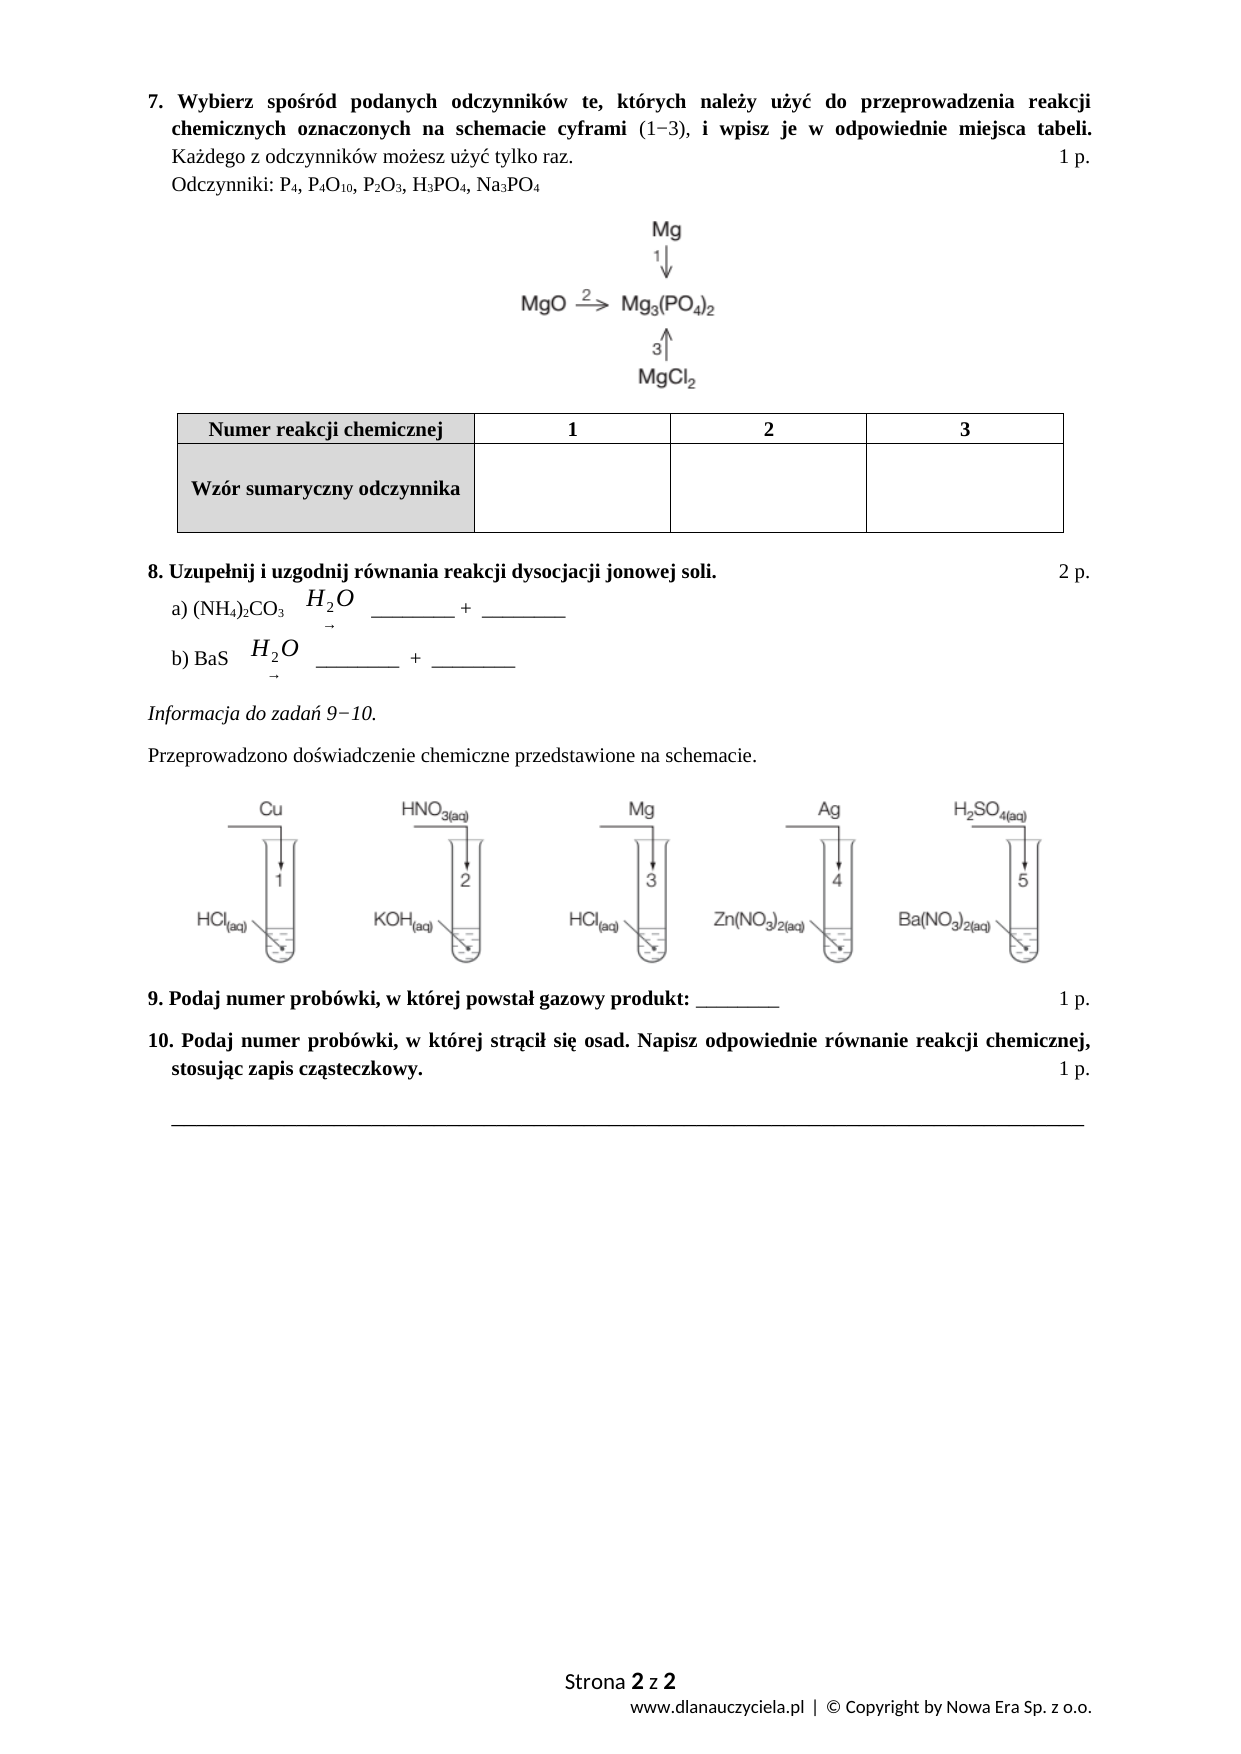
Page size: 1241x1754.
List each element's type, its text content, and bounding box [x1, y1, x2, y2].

list Odczynniki: P4, P4O10, P2O3, H3PO4, Na3PO4 [171, 171, 1092, 196]
text Przeprowadzono doświadczenie chemiczne przedstawione na schemacie. [148, 743, 1092, 767]
picture [193, 794, 1047, 967]
table_cell [671, 444, 866, 532]
list Wybierz spośród podanych odczynników te, których należy użyć do przeprowadzenia reakcji chemicznych oznaczonych na schemacie cyframi (1−3), i wpisz je w odpowiednie miejsca tabeli. Każdego z odczynników możesz użyć tylko raz. 1 p. [148, 89, 1092, 168]
list Podaj numer probówki, w której strącił się osad. Napisz odpowiednie równanie reakcji chemicznej, stosując zapis cząsteczkowy. 1 p. [148, 1028, 1092, 1080]
table_header 3 [867, 414, 1063, 443]
list Podaj numer probówki, w której powstał gazowy produkt: ________ 1 p. [148, 986, 1092, 1010]
table_header 2 [671, 414, 866, 443]
list Uzupełnij i uzgodnij równania reakcji dysocjacji jonowej soli. 2 p. [148, 558, 1092, 583]
table_header Numer reakcji chemicznej [178, 414, 474, 443]
list (NH4)2CO3 ________ + ________ [171, 584, 1092, 632]
table_cell [867, 444, 1063, 532]
text Informacja do zadań 9−10. [148, 701, 1092, 725]
table_cell Wzór sumaryczny odczynnika [178, 444, 474, 532]
list BaS ________ + ________ [171, 634, 1092, 682]
table_header 1 [475, 414, 670, 443]
table_cell [475, 444, 670, 532]
text _________________________________________________________________________ [148, 1100, 1092, 1129]
picture [518, 215, 722, 395]
